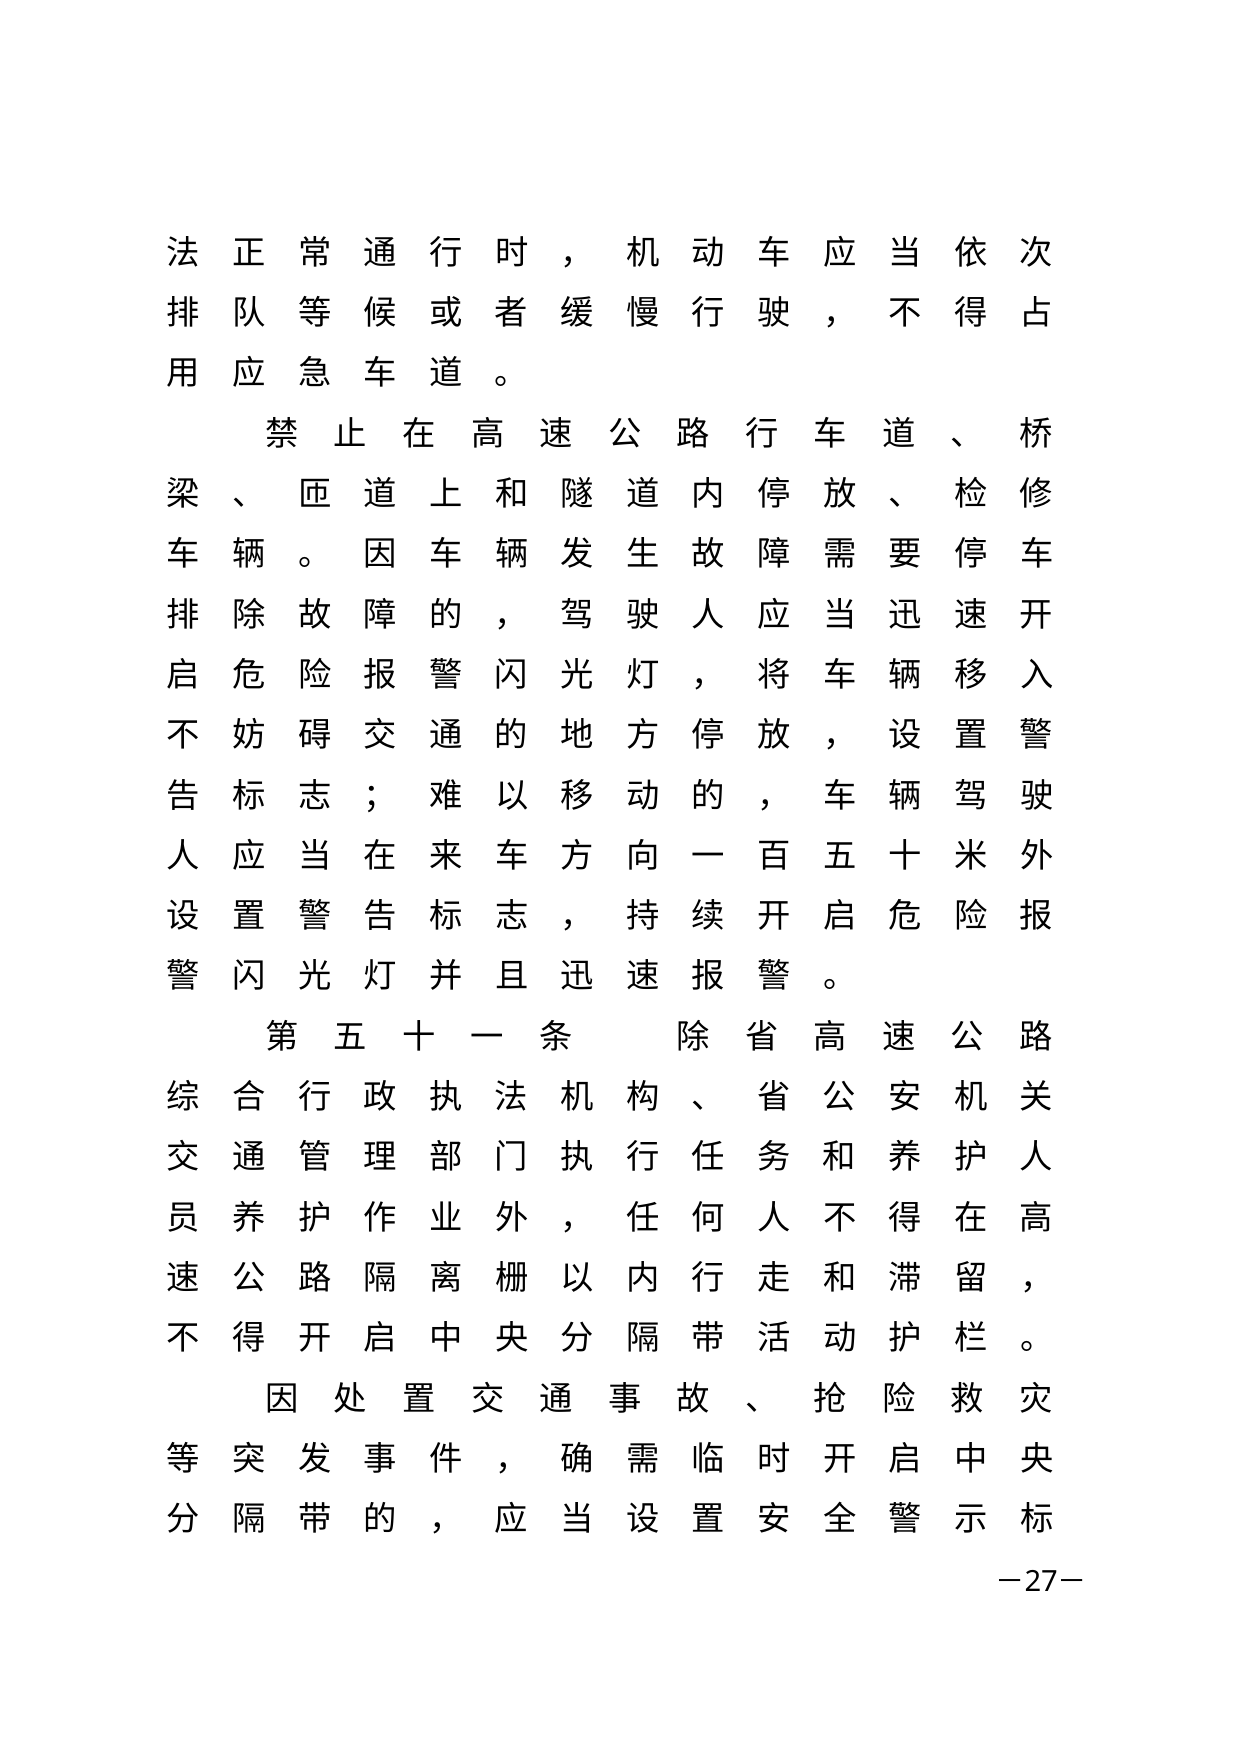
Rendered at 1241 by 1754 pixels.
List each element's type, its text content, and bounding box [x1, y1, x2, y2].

text 第五十一条 除省高速公路综合行政执法机构、省公安机关交通管理部门执行任务和养护人员养护作业外，任何人不得在高速公路隔离栅以内行走和滞留，不得开启中央分隔带活动护栏。 [167, 1003, 1085, 1365]
text 禁止在高速公路行车道、桥梁、匝道上和隧道内停放、检修车辆。因车辆发生故障需要停车排除故障的，驾驶人应当迅速开启危险报警闪光灯，将车辆移入不妨碍交通的地方停放，设置警告标志；难以移动的，车辆驾驶人应当在来车方向一百五十米外设置警告标志，持续开启危险报警闪光灯并且迅速报警。 [167, 400, 1085, 1003]
text 第五十条 高速公路因道路施工或者发生交通事故等情形无法正常通行时，机动车应当依次排队等候或者缓慢行驶，不得占用应急车道。 [167, 219, 1085, 400]
text 因处置交通事故、抢险救灾等突发事件，确需临时开启中央分隔带的，应当设置安全警示标志和防护设施；情形消除后，应当及时恢复中央分隔带。 [167, 1365, 1085, 1546]
